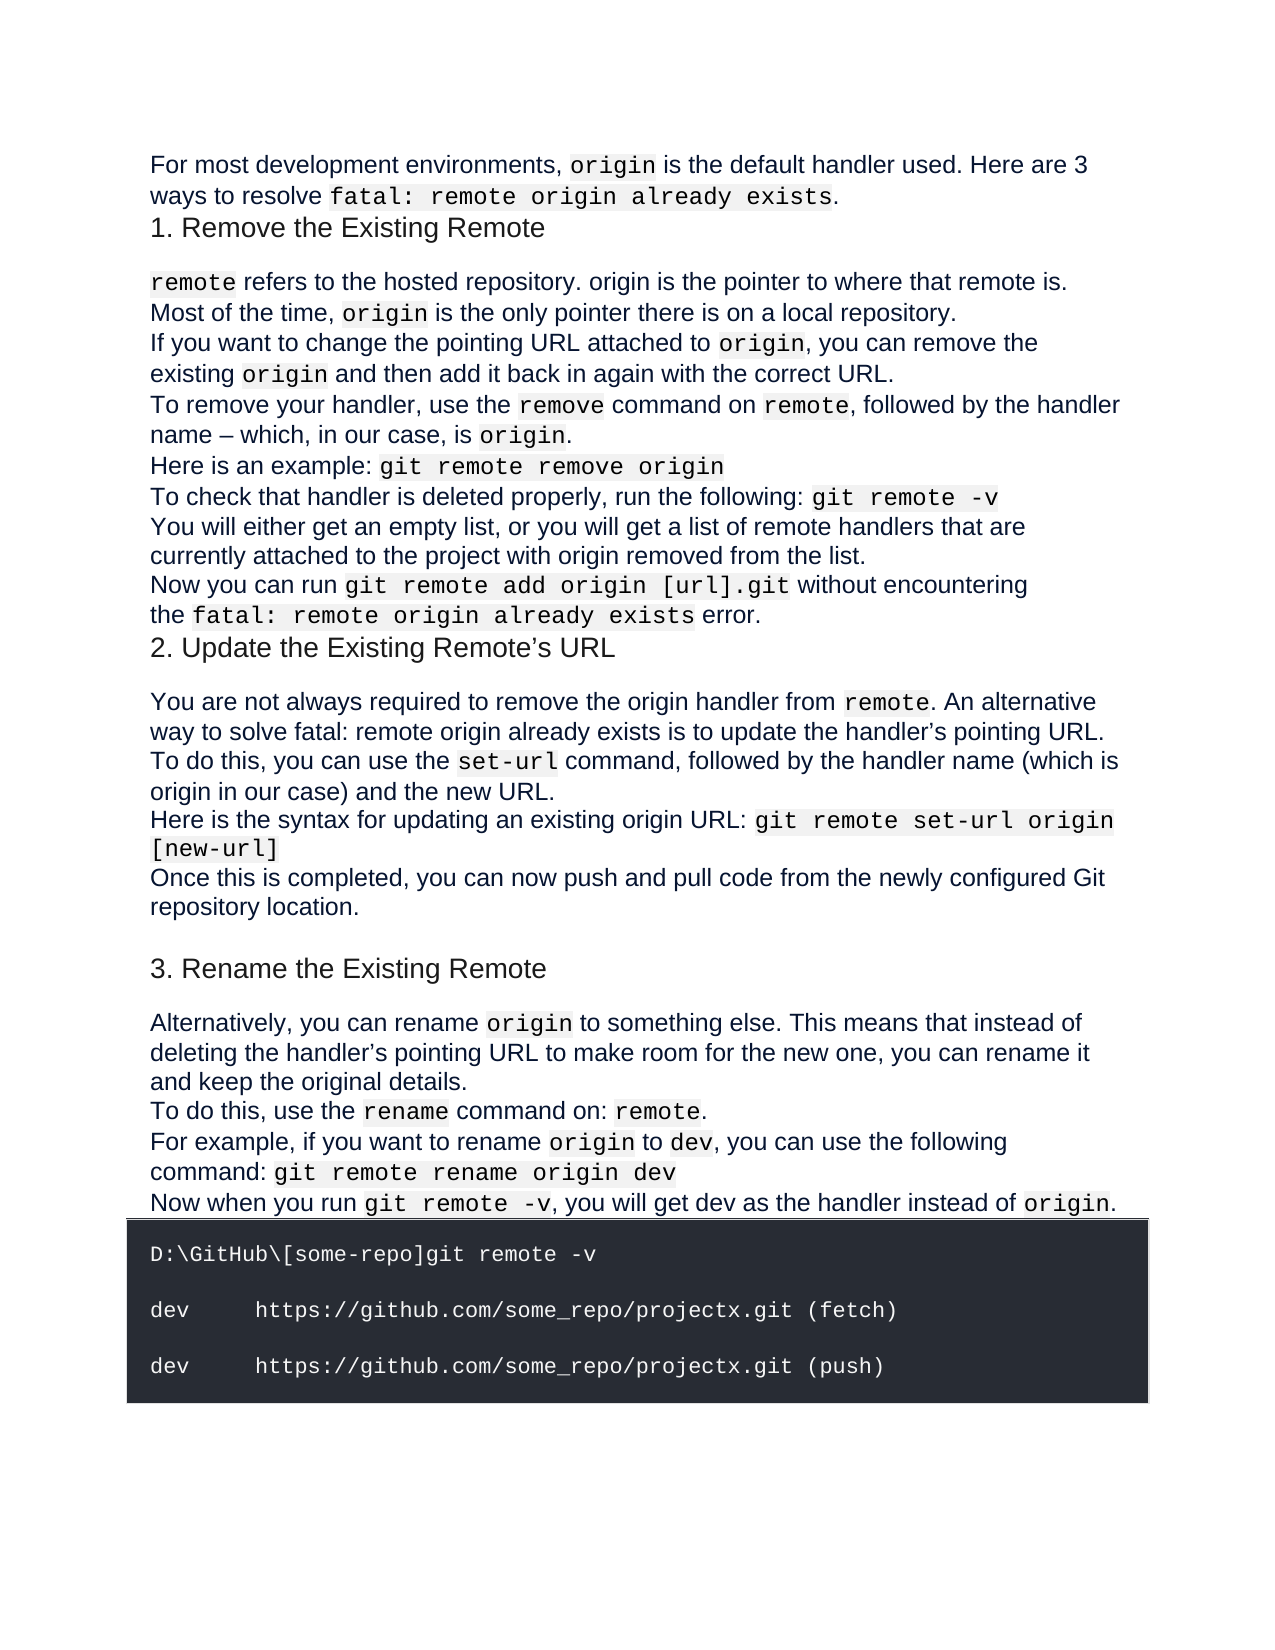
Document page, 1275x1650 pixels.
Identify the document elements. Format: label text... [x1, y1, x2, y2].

text Alternatively, you can rename origin to something else. This means that instead of deleting the handler’s pointing URL to make room for the new one, you can rename it and keep the original details. [150, 1008, 1125, 1096]
text If you want to change the pointing URL attached to origin, you can remove the existing origin and then add it back in again with the correct URL. To remove your handler, use the remove command on remote, followed by the handler name – which, in our case, is origin. Here is an example: git remote remove origin [150, 328, 1125, 481]
text To do this, use the rename command on: remote. [150, 1096, 1125, 1127]
text You are not always required to remove the origin handler from remote. An alternative way to solve fatal: remote origin already exists is to update the handler’s pointing URL. [150, 687, 1125, 746]
text D:\GitHub\[some-repo]git remote -v [127, 1220, 1148, 1268]
text 3. Rename the Existing Remote [150, 952, 1125, 984]
text 2. Update the Existing Remote’s URL [150, 631, 1125, 663]
text dev https://github.com/some_repo/projectx.git (push) [127, 1331, 1148, 1403]
text remote refers to the hosted repository. origin is the pointer to where that remote is. Most of the time, origin is the only pointer there is on a local repository. [150, 267, 1125, 328]
text Here is the syntax for updating an existing origin URL: git remote set-url origin [new-url] [150, 805, 1125, 863]
text 1. Remove the Existing Remote [150, 211, 1125, 244]
text You will either get an empty list, or you will get a list of remote handlers that are currently attached to the project with origin removed from the list. Now you can run git remote add origin [url].git without encountering the fatal: remote origin already exists error. [150, 512, 1125, 631]
text For most development environments, origin is the default handler used. Here are 3 ways to resolve fatal: remote origin already exists. [150, 150, 1125, 211]
text To do this, you can use the set-url command, followed by the handler name (which is origin in our case) and the new URL. [150, 746, 1125, 805]
text Once this is completed, you can now push and pull code from the newly configured Git repository location. [150, 863, 1125, 921]
text Now when you run git remote -v, you will get dev as the handler instead of origin. [150, 1188, 1125, 1218]
text dev https://github.com/some_repo/projectx.git (fetch) [127, 1274, 1148, 1324]
text To check that handler is deleted properly, run the following: git remote -v [150, 481, 1125, 512]
text For example, if you want to rename origin to dev, you can use the following command: git remote rename origin dev [150, 1127, 1125, 1188]
